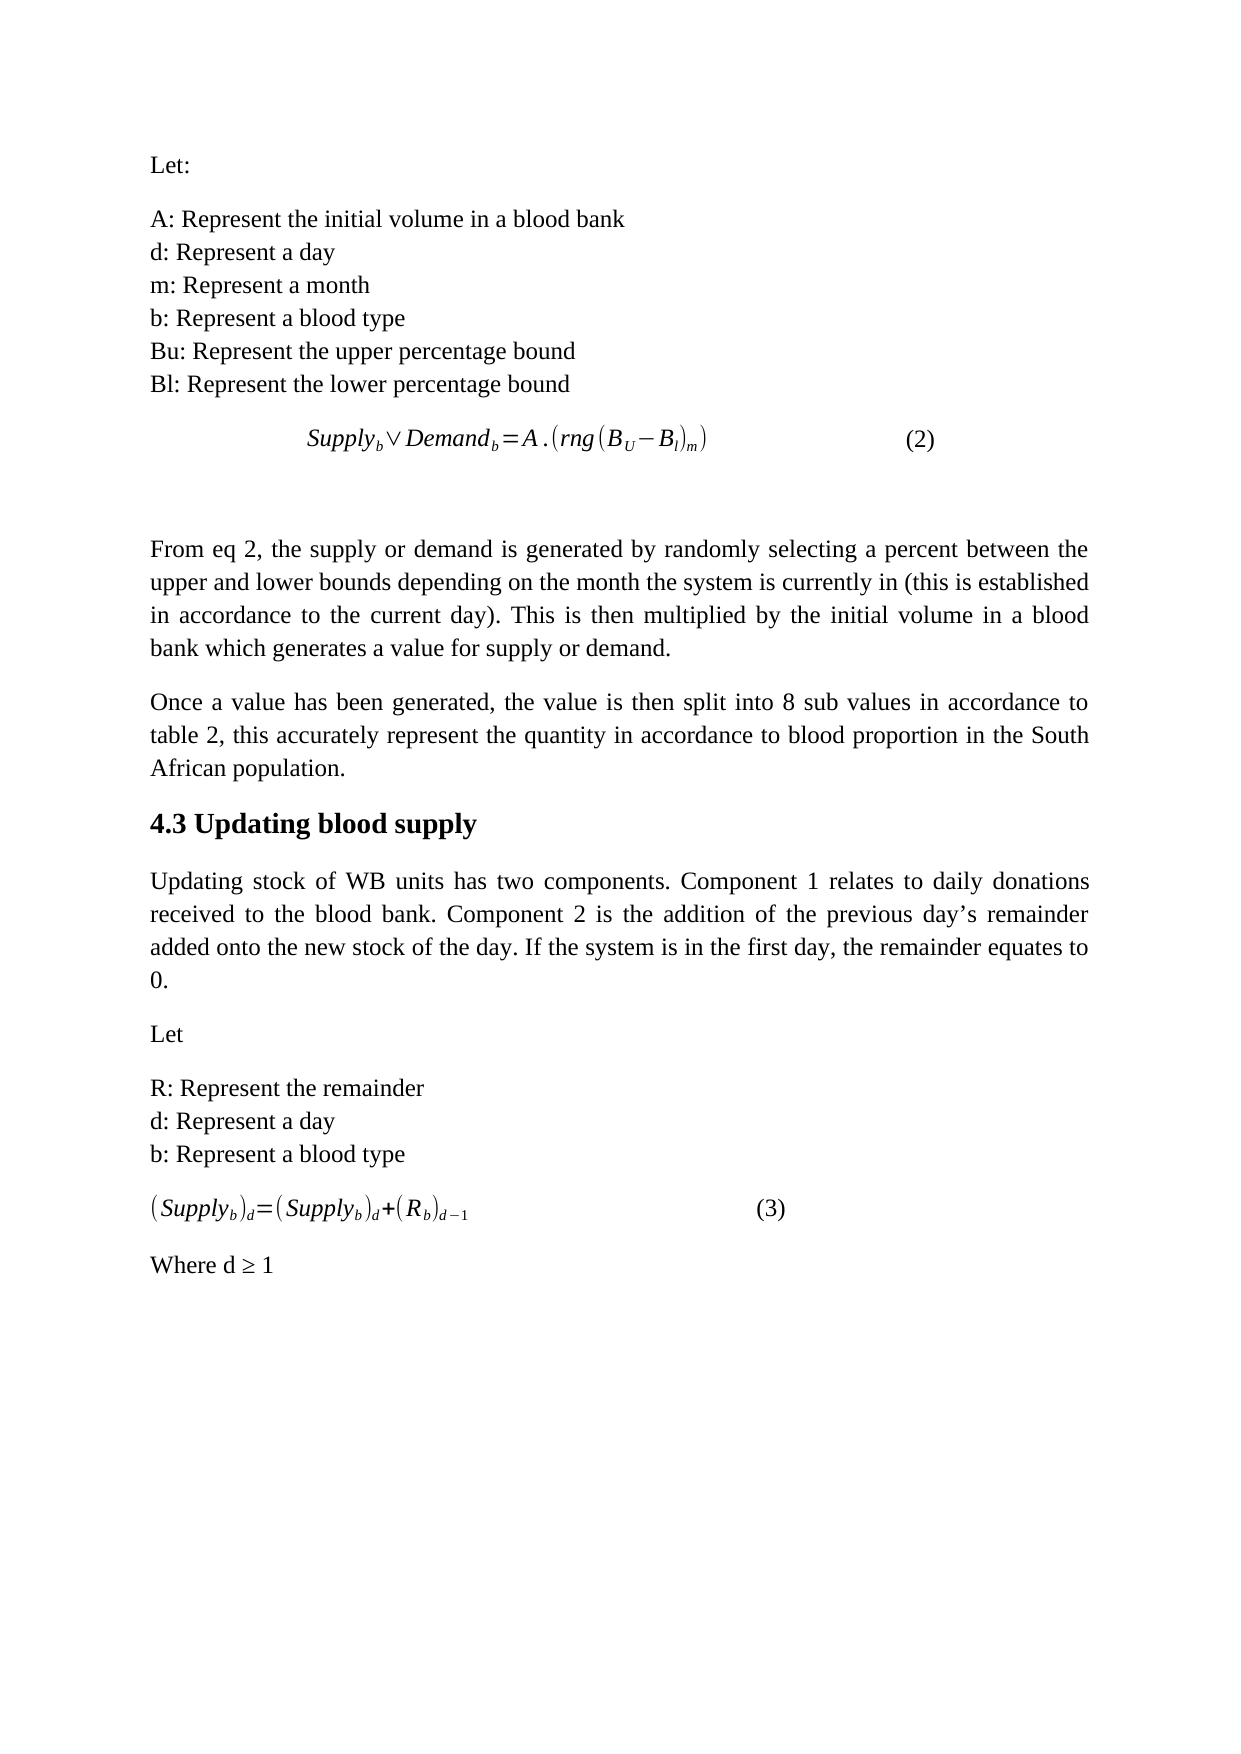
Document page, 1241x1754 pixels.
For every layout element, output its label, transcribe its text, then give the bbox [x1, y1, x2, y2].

text Let [150, 1019, 1090, 1048]
text From eq 2, the supply or demand is generated by randomly selecting a percent between the upper and lower bounds depending on the month the system is currently in (this is established in accordance to the current day). This is then multiplied by the initial volume in a blood bank which generates a value for supply or demand. [150, 534, 1090, 662]
text (2) [150, 423, 1090, 455]
text Updating stock of WB units has two components. Component 1 relates to daily donations received to the blood bank. Component 2 is the addition of the previous day’s remainder added onto the new stock of the day. If the system is in the first day, the remainder equates to 0. [150, 866, 1090, 994]
text Once a value has been generated, the value is then split into 8 sub values in accordance to table 2, this accurately represent the quantity in accordance to blood proportion in the South African population. [150, 687, 1090, 781]
text (3) [150, 1193, 1090, 1224]
text Where d ≥ 1 [150, 1250, 1090, 1278]
text Let: [150, 150, 1090, 179]
text 4.3 Updating blood supply [150, 807, 1090, 840]
text R: Represent the remainder d: Represent a day b: Represent a blood type [150, 1073, 1090, 1167]
text A: Represent the initial volume in a blood bank d: Represent a day m: Represent a month b: Represent a blood type Bu: Represent the upper percentage bound Bl: Represent the lower percentage bound [150, 204, 1090, 398]
